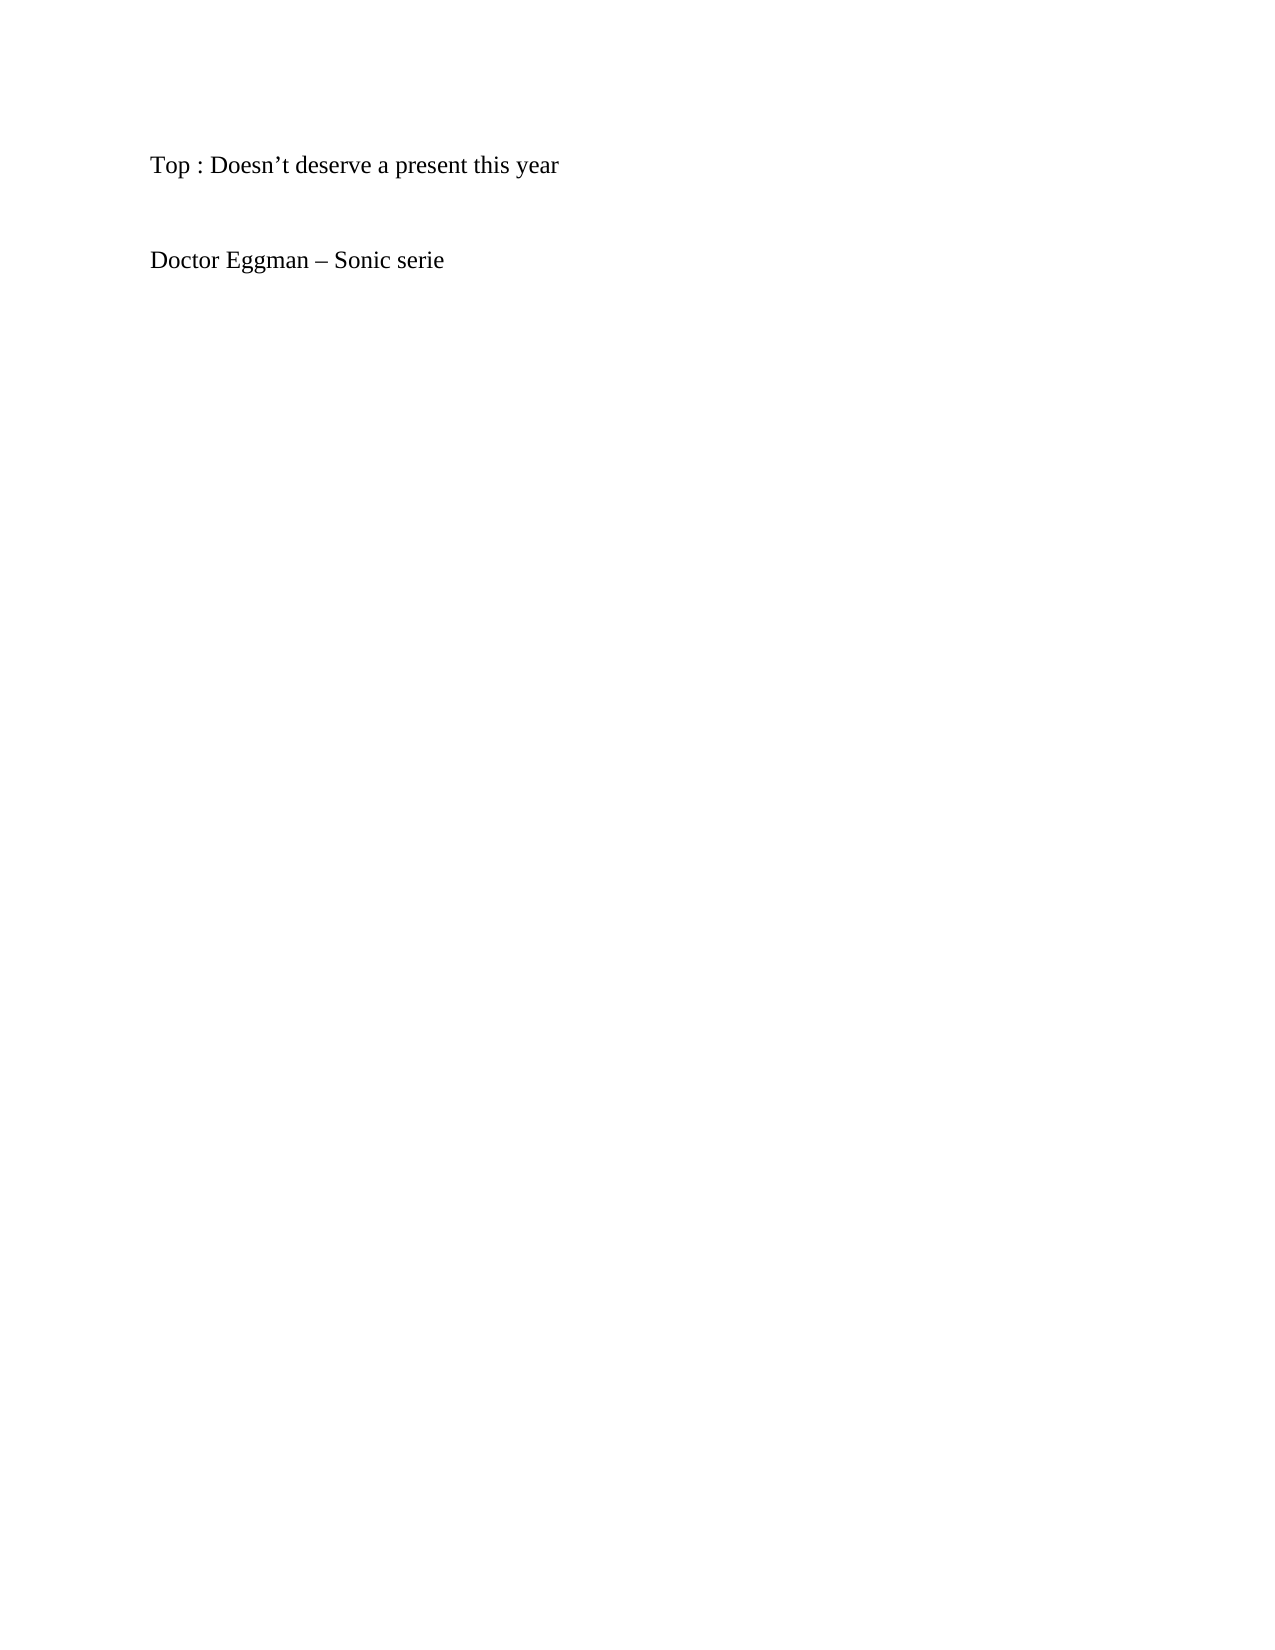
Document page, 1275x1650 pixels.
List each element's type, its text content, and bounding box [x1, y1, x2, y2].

text Top : Doesn’t deserve a present this year [150, 150, 1125, 179]
text Doctor Eggman – Sonic serie [150, 245, 1125, 274]
